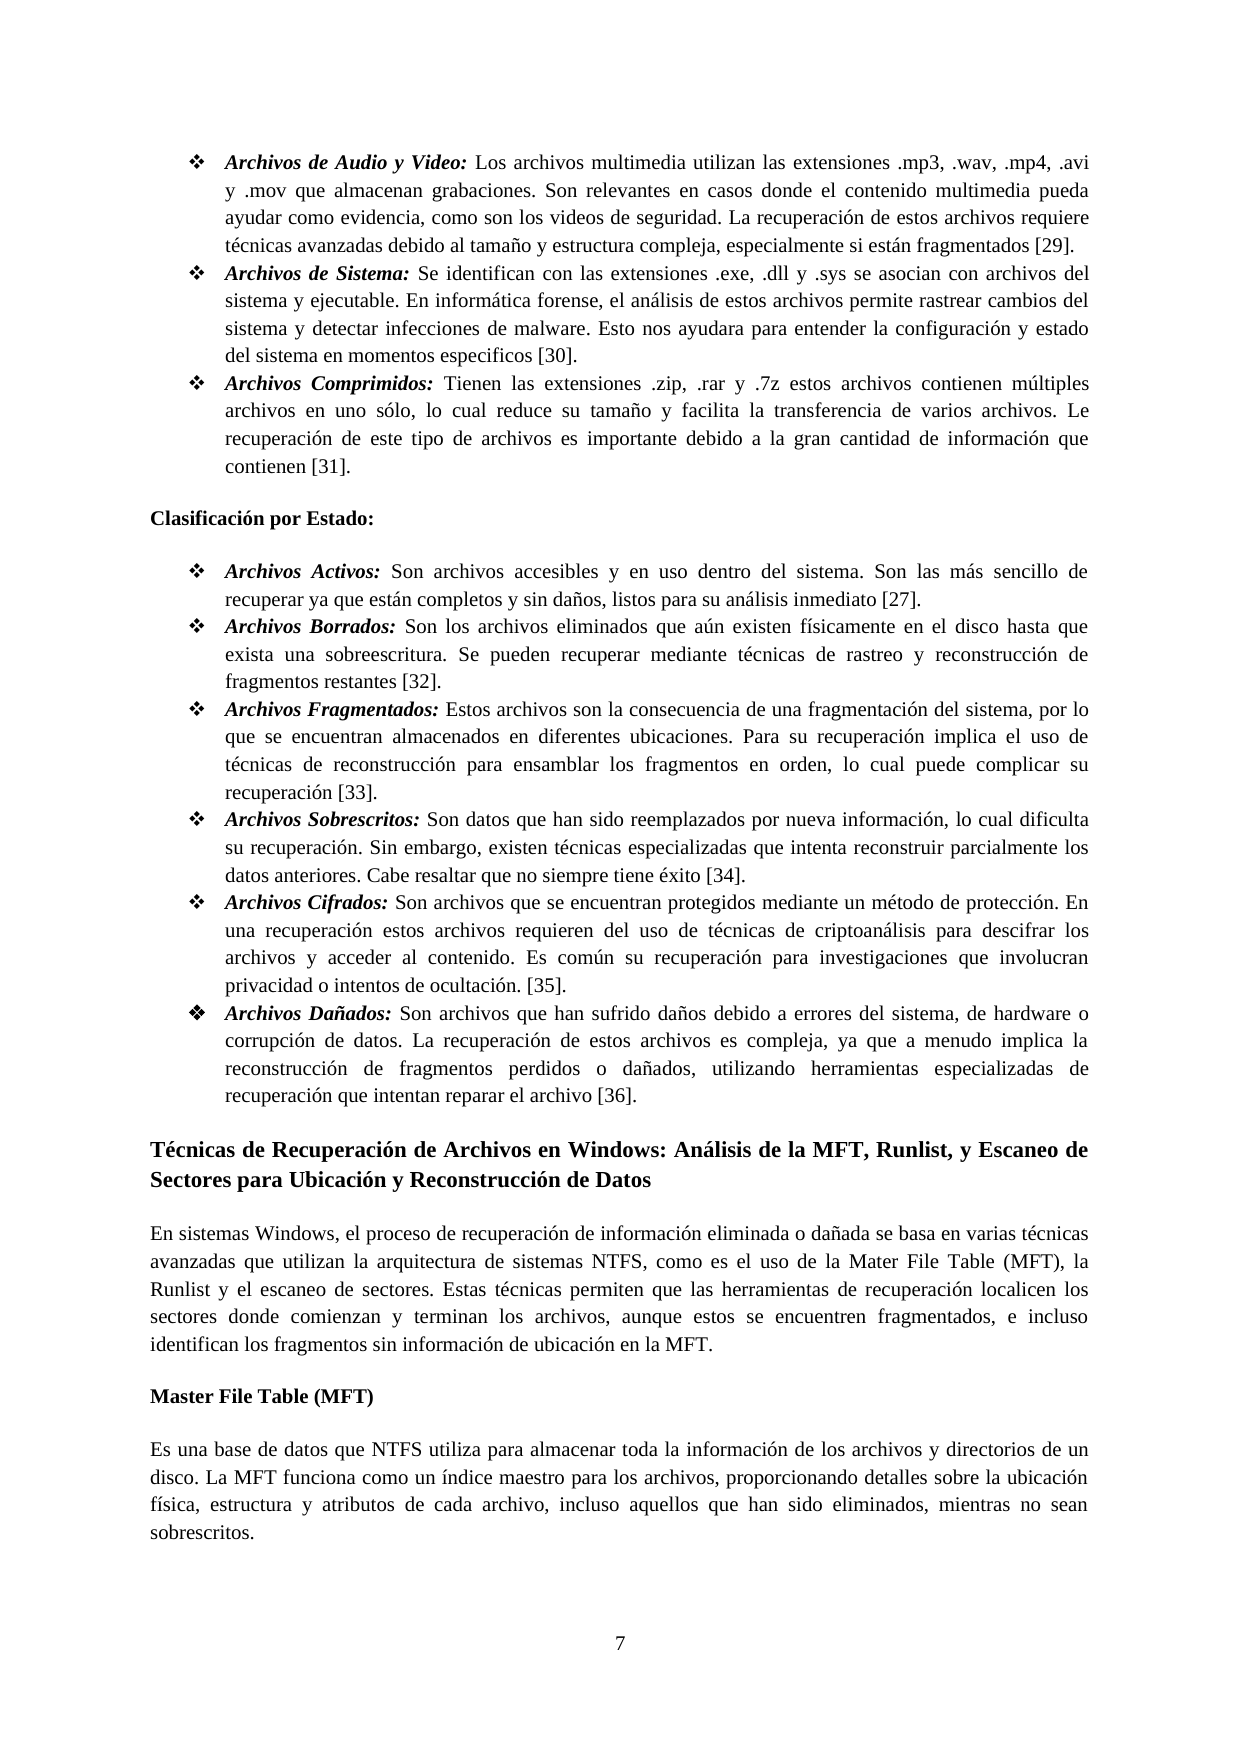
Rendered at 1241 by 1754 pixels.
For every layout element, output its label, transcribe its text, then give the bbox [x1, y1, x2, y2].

list Archivos de Sistema: Se identifican con las extensiones .exe, .dll y .sys se asocian con archivos del sistema y ejecutable. En informática forense, el análisis de estos archivos permite rastrear cambios del sistema y detectar infecciones de malware. Esto nos ayudara para entender la configuración y estado del sistema en momentos especificos [30]. [187, 260, 1090, 367]
list Archivos Borrados: Son los archivos eliminados que aún existen físicamente en el disco hasta que exista una sobreescritura. Se pueden recuperar mediante técnicas de rastreo y reconstrucción de fragmentos restantes [32]. [187, 614, 1090, 693]
list Archivos Sobrescritos: Son datos que han sido reemplazados por nueva información, lo cual dificulta su recuperación. Sin embargo, existen técnicas especializadas que intenta reconstruir parcialmente los datos anteriores. Cabe resaltar que no siempre tiene éxito [34]. [187, 807, 1090, 887]
text Clasificación por Estado: [150, 506, 1090, 530]
text En sistemas Windows, el proceso de recuperación de información eliminada o dañada se basa en varias técnicas avanzadas que utilizan la arquitectura de sistemas NTFS, como es el uso de la Mater File Table (MFT), la Runlist y el escaneo de sectores. Estas técnicas permiten que las herramientas de recuperación localicen los sectores donde comienzan y terminan los archivos, aunque estos se encuentren fragmentados, e incluso identifican los fragmentos sin información de ubicación en la MFT. [150, 1221, 1090, 1356]
text Es una base de datos que NTFS utiliza para almacenar toda la información de los archivos y directorios de un disco. La MFT funciona como un índice maestro para los archivos, proporcionando detalles sobre la ubicación física, estructura y atributos de cada archivo, incluso aquellos que han sido eliminados, mientras no sean sobrescritos. [150, 1437, 1090, 1544]
text Técnicas de Recuperación de Archivos en Windows: Análisis de la MFT, Runlist, y Escaneo de Sectores para Ubicación y Reconstrucción de Datos [150, 1136, 1090, 1192]
text Master File Table (MFT) [150, 1384, 1090, 1408]
list Archivos Fragmentados: Estos archivos son la consecuencia de una fragmentación del sistema, por lo que se encuentran almacenados en diferentes ubicaciones. Para su recuperación implica el uso de técnicas de reconstrucción para ensamblar los fragmentos en orden, lo cual puede complicar su recuperación [33]. [187, 697, 1090, 804]
list Archivos Dañados: Son archivos que han sufrido daños debido a errores del sistema, de hardware o corrupción de datos. La recuperación de estos archivos es compleja, ya que a menudo implica la reconstrucción de fragmentos perdidos o dañados, utilizando herramientas especializadas de recuperación que intentan reparar el archivo [36]. [187, 1001, 1090, 1107]
list Archivos Cifrados: Son archivos que se encuentran protegidos mediante un método de protección. En una recuperación estos archivos requieren del uso de técnicas de criptoanálisis para descifrar los archivos y acceder al contenido. Es común su recuperación para investigaciones que involucran privacidad o intentos de ocultación. [35]. [187, 890, 1090, 997]
list Archivos Activos: Son archivos accesibles y en uso dentro del sistema. Son las más sencillo de recuperar ya que están completos y sin daños, listos para su análisis inmediato [27]. [187, 559, 1090, 611]
list Archivos Comprimidos: Tienen las extensiones .zip, .rar y .7z estos archivos contienen múltiples archivos en uno sólo, lo cual reduce su tamaño y facilita la transferencia de varios archivos. Le recuperación de este tipo de archivos es importante debido a la gran cantidad de información que contienen [31]. [187, 371, 1090, 478]
